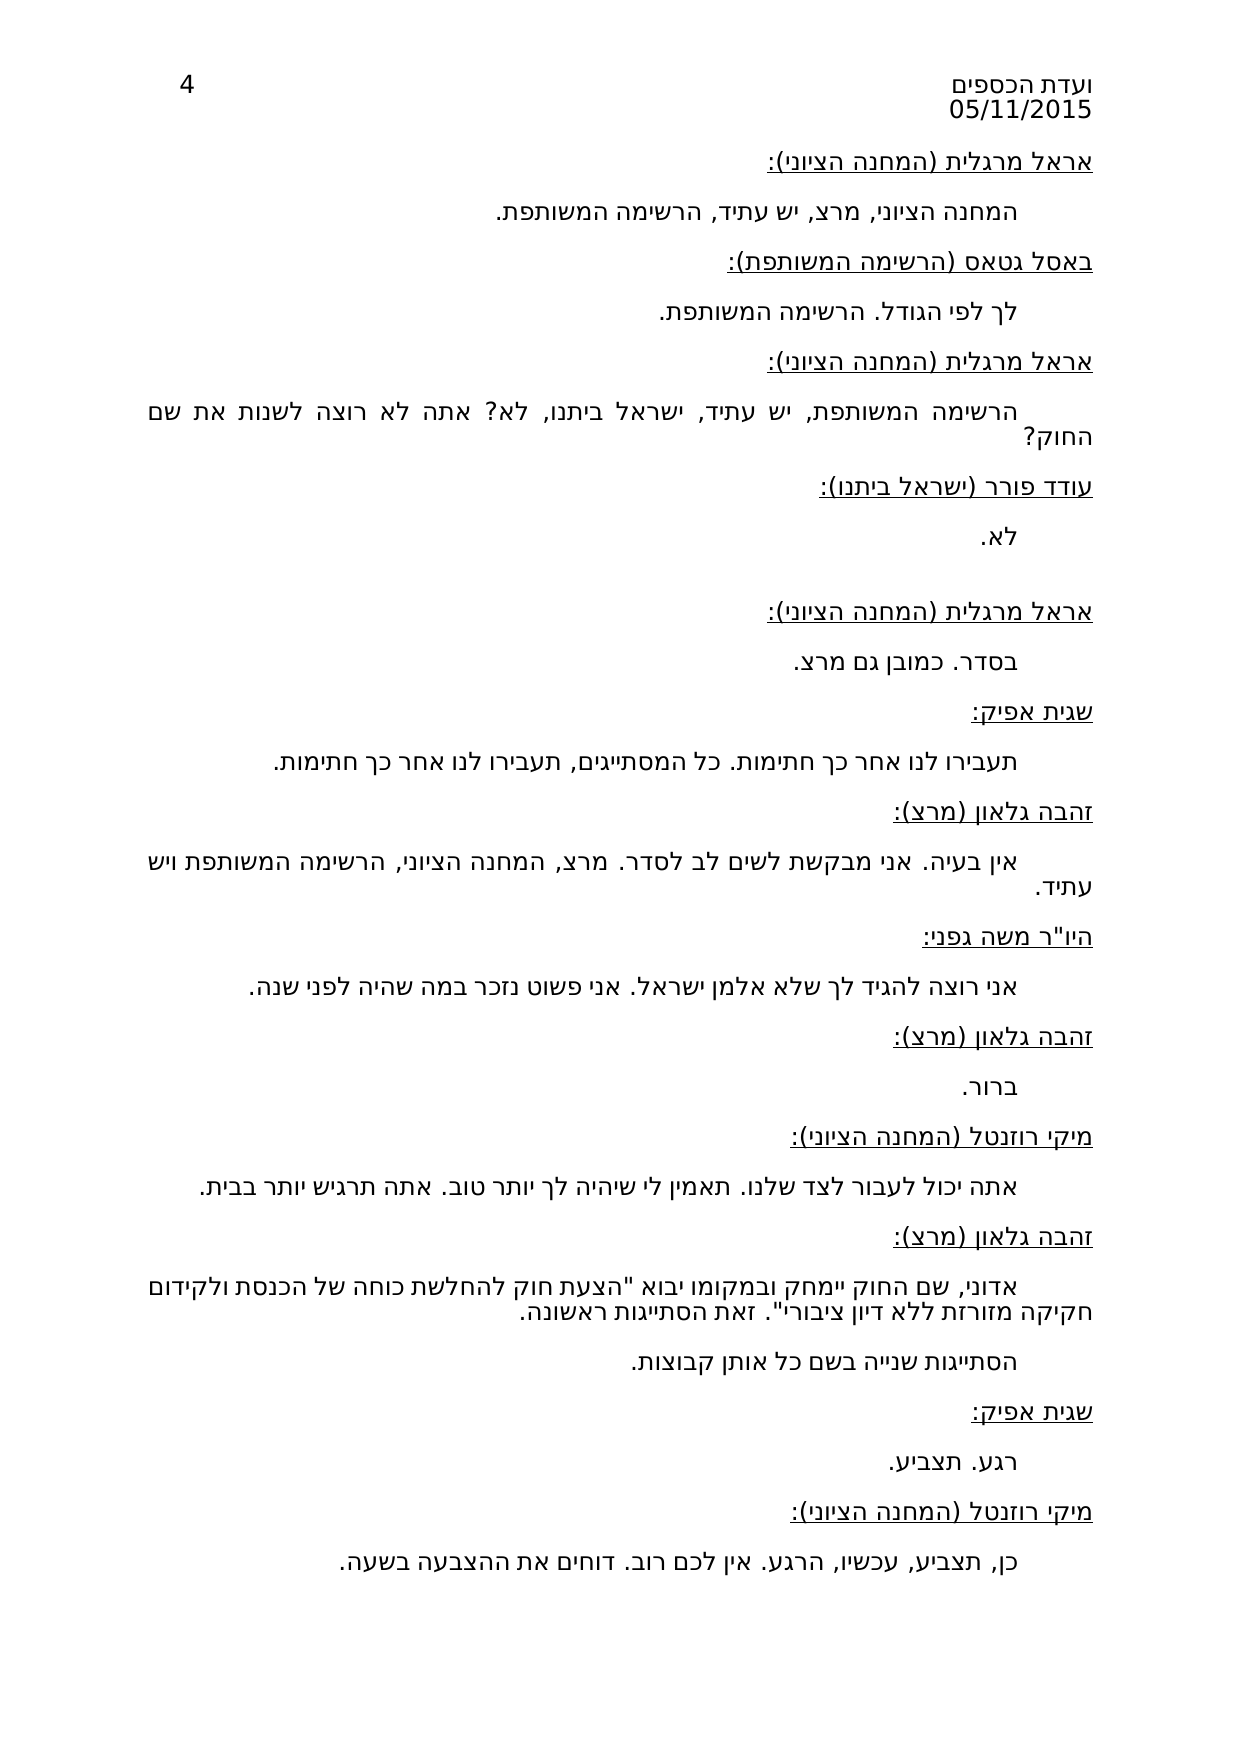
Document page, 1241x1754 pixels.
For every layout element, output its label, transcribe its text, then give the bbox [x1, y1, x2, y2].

text לא. [147, 525, 1093, 550]
text תעבירו לנו אחר כך חתימות. כל המסתייגים, תעבירו לנו אחר כך חתימות. [147, 750, 1093, 775]
text לך לפי הגודל. הרשימה המשותפת. [147, 300, 1093, 325]
text <היו"ר משה גפני:> [147, 925, 1093, 950]
text <שגית אפיק:> [147, 1400, 1093, 1425]
text הסתייגות שנייה בשם כל אותן קבוצות. [147, 1350, 1093, 1375]
text <עודד פורר (ישראל ביתנו):> [147, 475, 1093, 500]
text אדוני, שם החוק יימחק ובמקומו יבוא "הצעת חוק להחלשת כוחה של הכנסת ולקידום חקיקה מזורזת ללא דיון ציבורי". זאת הסתייגות ראשונה. [147, 1275, 1093, 1325]
text <אראל מרגלית (המחנה הציוני):> [147, 350, 1093, 375]
text הרשימה המשותפת, יש עתיד, ישראל ביתנו, לא? אתה לא רוצה לשנות את שם החוק? [147, 400, 1093, 450]
text <זהבה גלאון (מרצ):> [147, 800, 1093, 825]
text רגע. תצביע. [147, 1450, 1093, 1475]
text כן, תצביע, עכשיו, הרגע. אין לכם רוב. דוחים את ההצבעה בשעה. [147, 1550, 1093, 1575]
text <שגית אפיק:> [147, 700, 1093, 725]
text אני רוצה להגיד לך שלא אלמן ישראל. אני פשוט נזכר במה שהיה לפני שנה. [147, 975, 1093, 1000]
text <אראל מרגלית (המחנה הציוני):> [147, 600, 1093, 625]
text <מיקי רוזנטל (המחנה הציוני):> [147, 1500, 1093, 1525]
text בסדר. כמובן גם מרצ. [147, 650, 1093, 675]
text ברור. [147, 1075, 1093, 1100]
text אתה יכול לעבור לצד שלנו. תאמין לי שיהיה לך יותר טוב. אתה תרגיש יותר בבית. [147, 1175, 1093, 1200]
text <זהבה גלאון (מרצ):> [147, 1225, 1093, 1250]
text <זהבה גלאון (מרצ):> [147, 1025, 1093, 1050]
text המחנה הציוני, מרצ, יש עתיד, הרשימה המשותפת. [147, 200, 1093, 225]
text <מיקי רוזנטל (המחנה הציוני):> [147, 1125, 1093, 1150]
text <באסל גטאס (הרשימה המשותפת):> [147, 250, 1093, 275]
text <אראל מרגלית (המחנה הציוני):> [147, 150, 1093, 175]
text אין בעיה. אני מבקשת לשים לב לסדר. מרצ, המחנה הציוני, הרשימה המשותפת ויש עתיד. [147, 850, 1093, 900]
